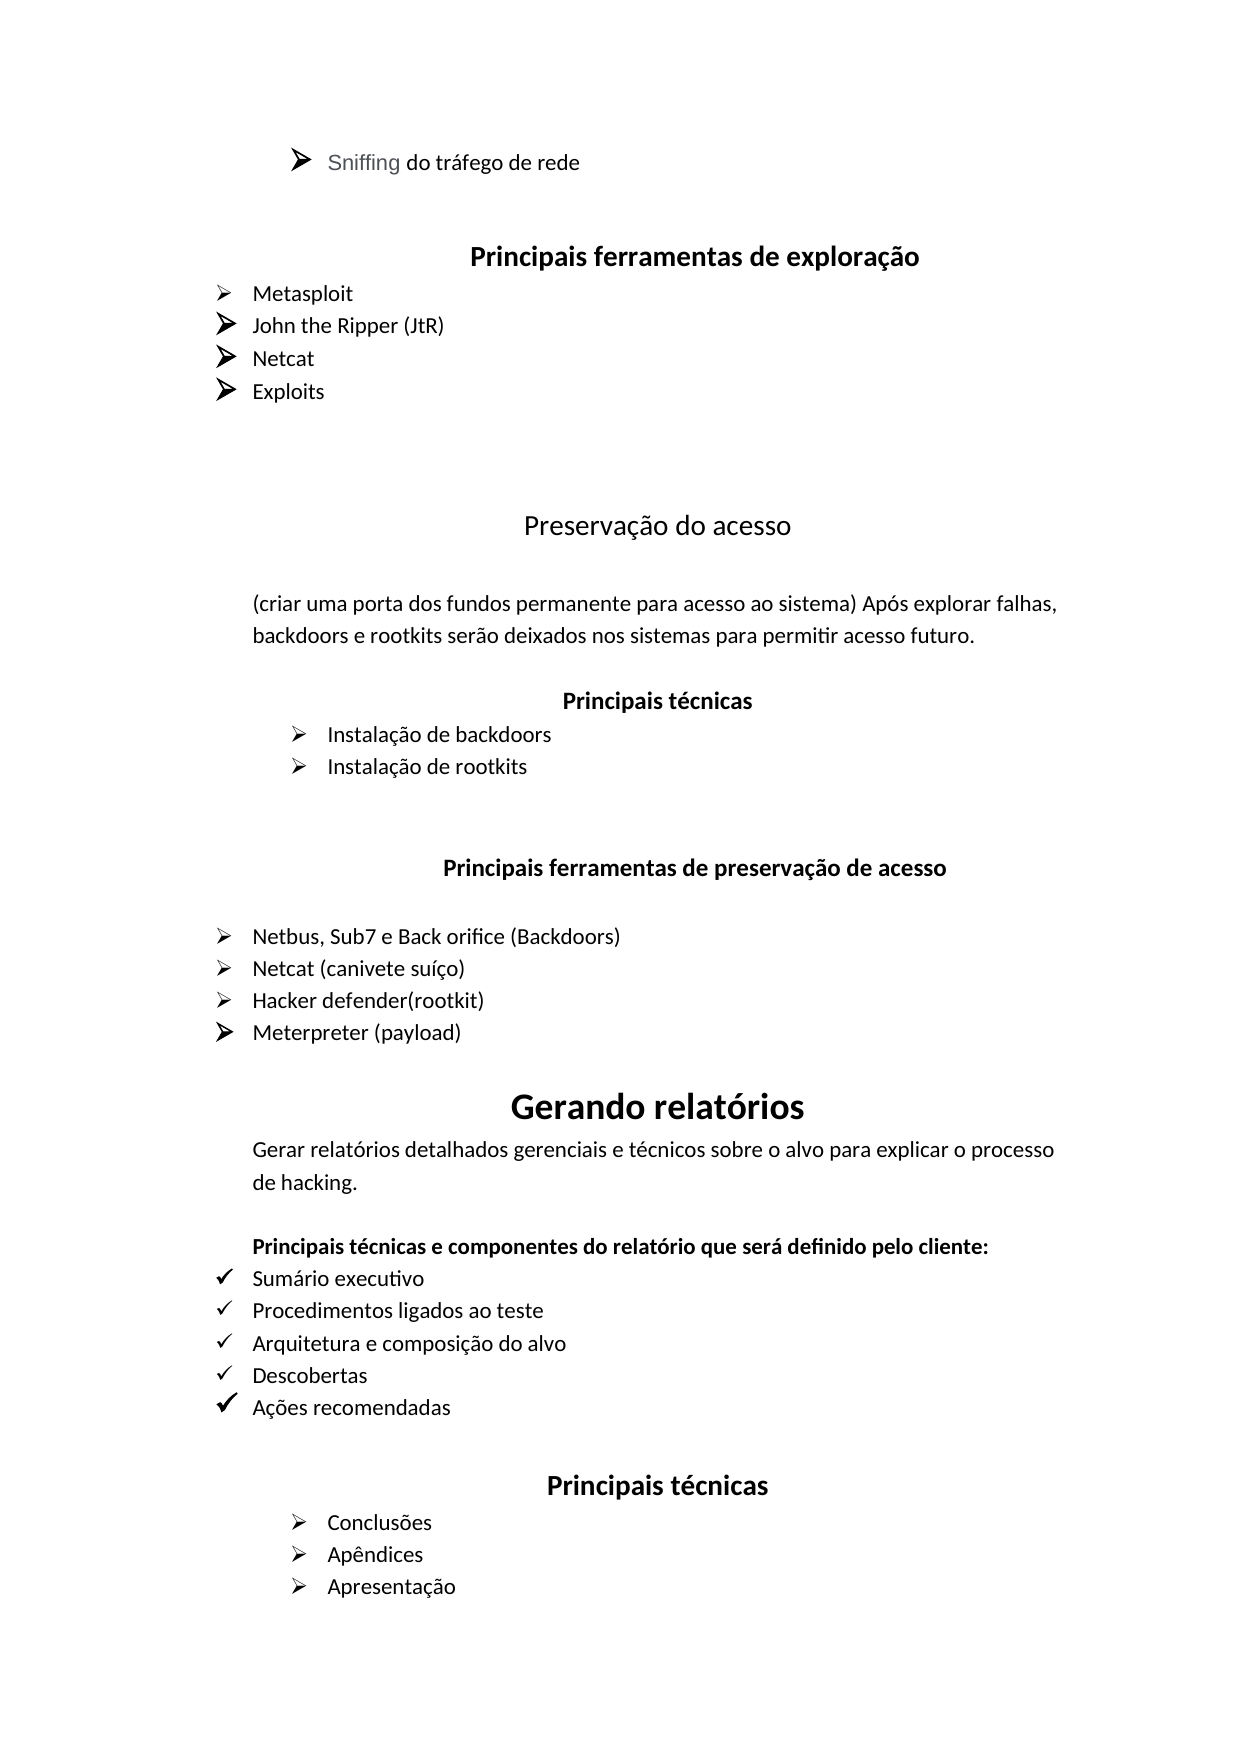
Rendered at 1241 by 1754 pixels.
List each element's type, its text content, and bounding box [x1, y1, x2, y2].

list Instalação de backdoors [290, 720, 1063, 748]
list Preservação do acesso [252, 507, 1063, 542]
list Principais técnicas [252, 685, 1063, 716]
list Conclusões [290, 1508, 1063, 1536]
list Gerando relatórios [252, 1083, 1063, 1129]
list Hacker defender(rootkit) [215, 986, 1063, 1014]
list (criar uma porta dos fundos permanente para acesso ao sistema) Após explorar falhas, backdoors e rootkits serão deixados nos sistemas para permitir acesso futuro. [252, 589, 1063, 649]
list Principais técnicas e componentes do relatório que será definido pelo cliente: [252, 1232, 1063, 1260]
list Gerar relatórios detalhados gerenciais e técnicos sobre o alvo para explicar o processo de hacking. [252, 1136, 1063, 1196]
list Principais técnicas [252, 1467, 1063, 1502]
list Meterpreter (payload) [215, 1018, 1063, 1046]
list Sniffing do tráfego de rede [290, 148, 1063, 176]
list Procedimentos ligados ao teste [215, 1296, 1063, 1324]
list Arquitetura e composição do alvo [215, 1329, 1063, 1357]
list Apresentação [290, 1572, 1063, 1600]
list John the Ripper (JtR) [215, 312, 1063, 340]
list Ações recomendadas [215, 1393, 1063, 1422]
list Descobertas [215, 1361, 1063, 1389]
list Netcat [215, 344, 1063, 373]
list Netcat (canivete suíço) [215, 954, 1063, 982]
list Apêndices [290, 1540, 1063, 1568]
list Netbus, Sub7 e Back orifice (Backdoors) [215, 922, 1063, 950]
list Instalação de rootkits [290, 752, 1063, 781]
list Metasploit [215, 279, 1063, 307]
list Sumário executivo [215, 1264, 1063, 1292]
list Exploits [215, 377, 1063, 406]
list Principais ferramentas de exploração [327, 238, 1063, 274]
list Principais ferramentas de preservação de acesso [327, 852, 1063, 882]
